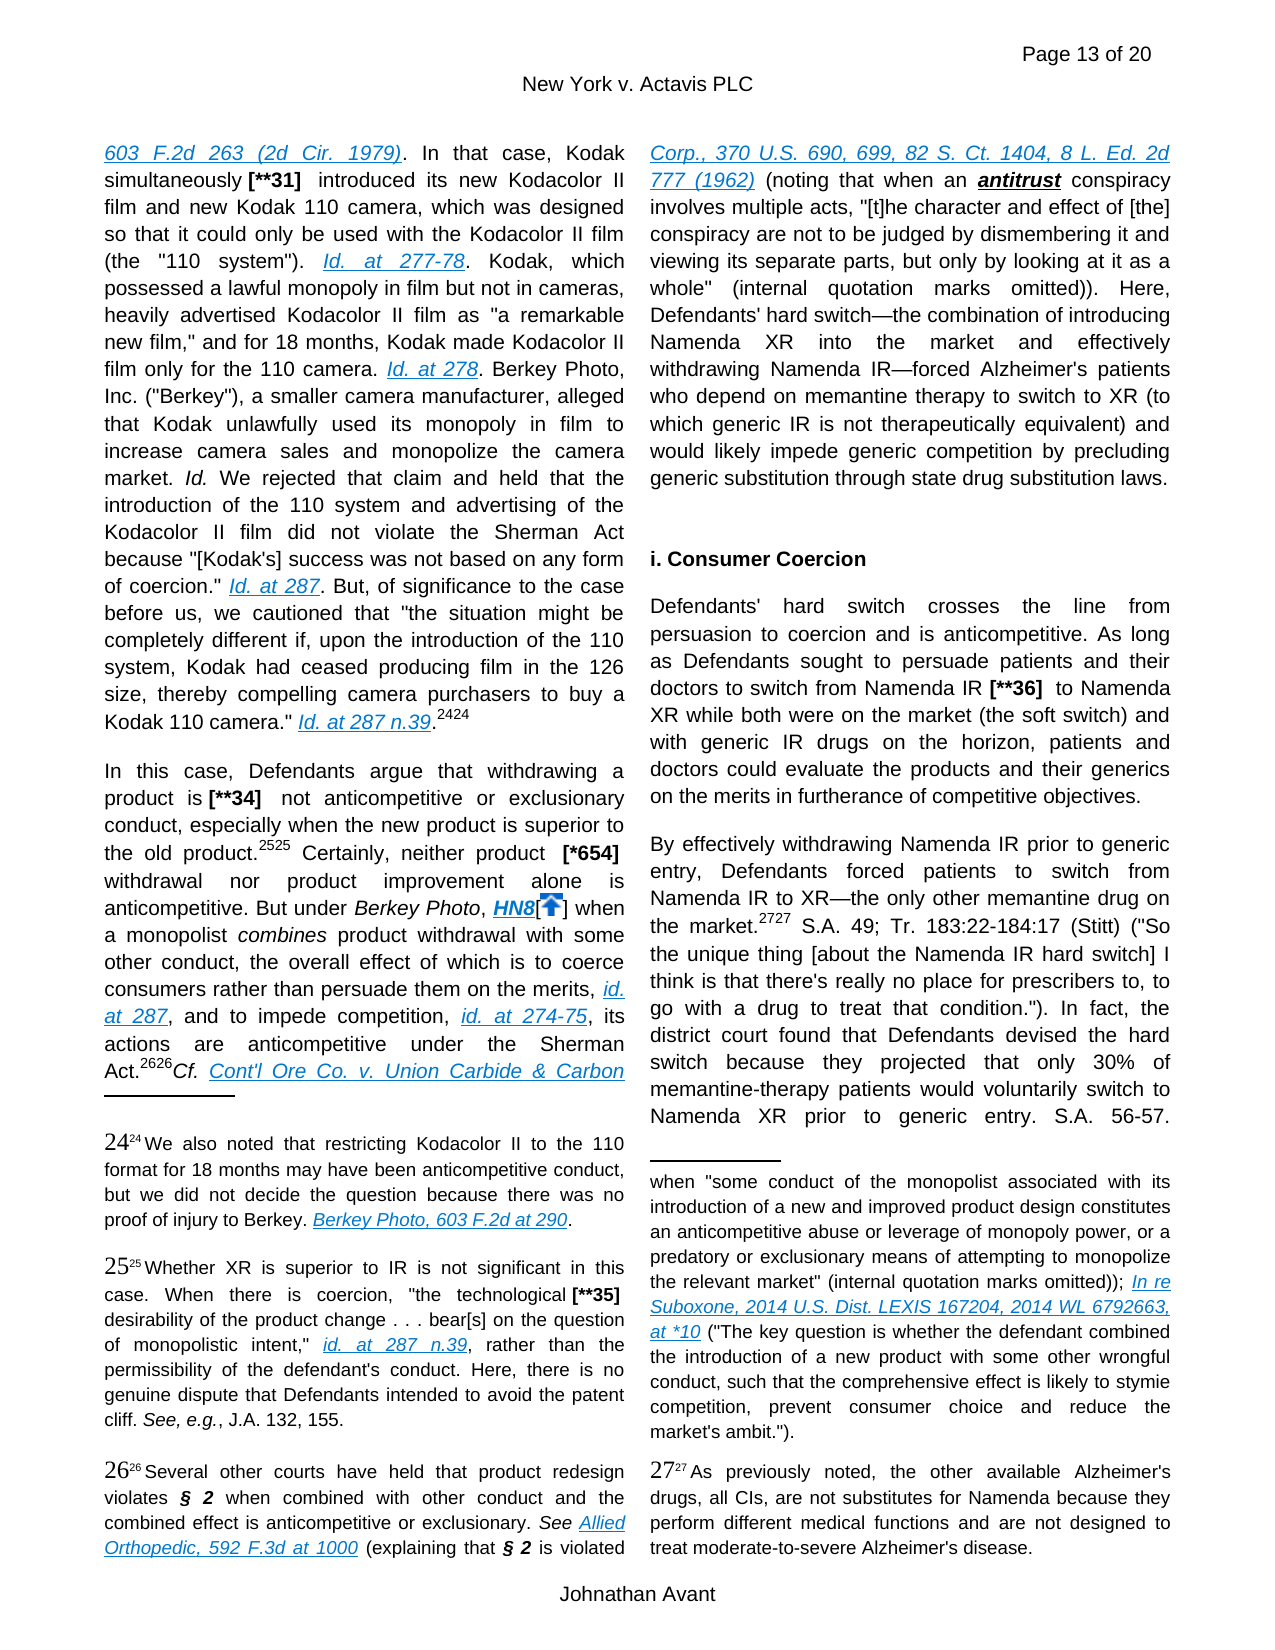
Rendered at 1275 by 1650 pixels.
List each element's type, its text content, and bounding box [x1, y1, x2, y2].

text In this case, Defendants argue that withdrawing a product is [**34] not anticompetitive or exclusionary conduct, especially when the new product is superior to the old product.25 Certainly, neither product [*654] withdrawal nor product improvement alone is anticompetitive. But under Berkey Photo, HN8[] when a monopolist combines product withdrawal with some other conduct, the overall effect of which is to coerce consumers rather than persuade them on the merits, id. at 287, and to impede competition, id. at 274-75, its actions are anticompetitive under the Sherman Act.26Cf. Cont'l Ore Co. v. Union Carbide & Carbon Corp., 370 U.S. 690, 699, 82 S. Ct. 1404, 8 L. Ed. 2d 777 (1962) (noting that when an antitrust conspiracy involves multiple acts, "[t]he character and effect of [the] conspiracy are not to be judged by dismembering it and viewing its separate parts, but only by looking at it as a whole" (internal quotation marks omitted)). Here, Defendants' hard switch—the combination of introducing Namenda XR into the market and effectively withdrawing Namenda IR—forced Alzheimer's patients who depend on memantine therapy to switch to XR (to which generic IR is not therapeutically equivalent) and would likely impede generic competition by precluding generic substitution through state drug substitution laws. [104, 756, 625, 1084]
text Well-established case law makes clear that product redesign is anticompetitive when it coerces consumers and impedes competition.23 The leading case in [*653] our circuit for § 2 liability based on product redesign is Berkey Photo, Inc. v. Eastman Kodak Co., 603 F.2d 263 (2d Cir. 1979). In that case, Kodak simultaneously [**31] introduced its new Kodacolor II film and new Kodak 110 camera, which was designed so that it could only be used with the Kodacolor II film (the "110 system"). Id. at 277-78. Kodak, which possessed a lawful monopoly in film but not in cameras, heavily advertised Kodacolor II film as "a remarkable new film," and for 18 months, Kodak made Kodacolor II film only for the 110 camera. Id. at 278. Berkey Photo, Inc. ("Berkey"), a smaller camera manufacturer, alleged that Kodak unlawfully used its monopoly in film to increase camera sales and monopolize the camera market. Id. We rejected that claim and held that the introduction of the 110 system and advertising of the Kodacolor II film did not violate the Sherman Act because "[Kodak's] success was not based on any form of coercion." Id. at 287. But, of significance to the case before us, we cautioned that "the situation might be completely different if, upon the introduction of the 110 system, Kodak had ceased producing film in the 126 size, thereby compelling camera purchasers to buy a Kodak 110 camera." Id. at 287 n.39.24 [104, 137, 625, 735]
text In this case, Defendants argue that withdrawing a product is [**34] not anticompetitive or exclusionary conduct, especially when the new product is superior to the old product.25 Certainly, neither product [*654] withdrawal nor product improvement alone is anticompetitive. But under Berkey Photo, HN8[] when a monopolist combines product withdrawal with some other conduct, the overall effect of which is to coerce consumers rather than persuade them on the merits, id. at 287, and to impede competition, id. at 274-75, its actions are anticompetitive under the Sherman Act.26Cf. Cont'l Ore Co. v. Union Carbide & Carbon Corp., 370 U.S. 690, 699, 82 S. Ct. 1404, 8 L. Ed. 2d 777 (1962) (noting that when an antitrust conspiracy involves multiple acts, "[t]he character and effect of [the] conspiracy are not to be judged by dismembering it and viewing its separate parts, but only by looking at it as a whole" (internal quotation marks omitted)). Here, Defendants' hard switch—the combination of introducing Namenda XR into the market and effectively withdrawing Namenda IR—forced Alzheimer's patients who depend on memantine therapy to switch to XR (to which generic IR is not therapeutically equivalent) and would likely impede generic competition by precluding generic substitution through state drug substitution laws. [650, 137, 1171, 489]
picture [540, 893, 563, 916]
text By effectively withdrawing Namenda IR prior to generic entry, Defendants forced patients to switch from Namenda IR to XR—the only other memantine drug on the market.27 S.A. 49; Tr. 183:22-184:17 (Stitt) ("So the unique thing [about the Namenda IR hard switch] I think is that there's really no place for prescribers to, to go with a drug to treat that condition."). In fact, the district court found that Defendants devised the hard switch because they projected that only 30% of memantine-therapy patients would voluntarily switch to Namenda XR prior to generic entry. S.A. 56-57. Defendants' hard switch was expected to transition 80 to 100% of Namenda IR patients to XR prior to generic entry, S.A. 81, and thereby impede generic competition. [650, 829, 1171, 1128]
text i. Consumer Coercion [650, 514, 1171, 570]
text Defendants' hard switch crosses the line from persuasion to coercion and is anticompetitive. As long as Defendants sought to persuade patients and their doctors to switch from Namenda IR [**36] to Namenda XR while both were on the market (the soft switch) and with generic IR drugs on the horizon, patients and doctors could evaluate the products and their generics on the merits in furtherance of competitive objectives. [650, 591, 1171, 808]
